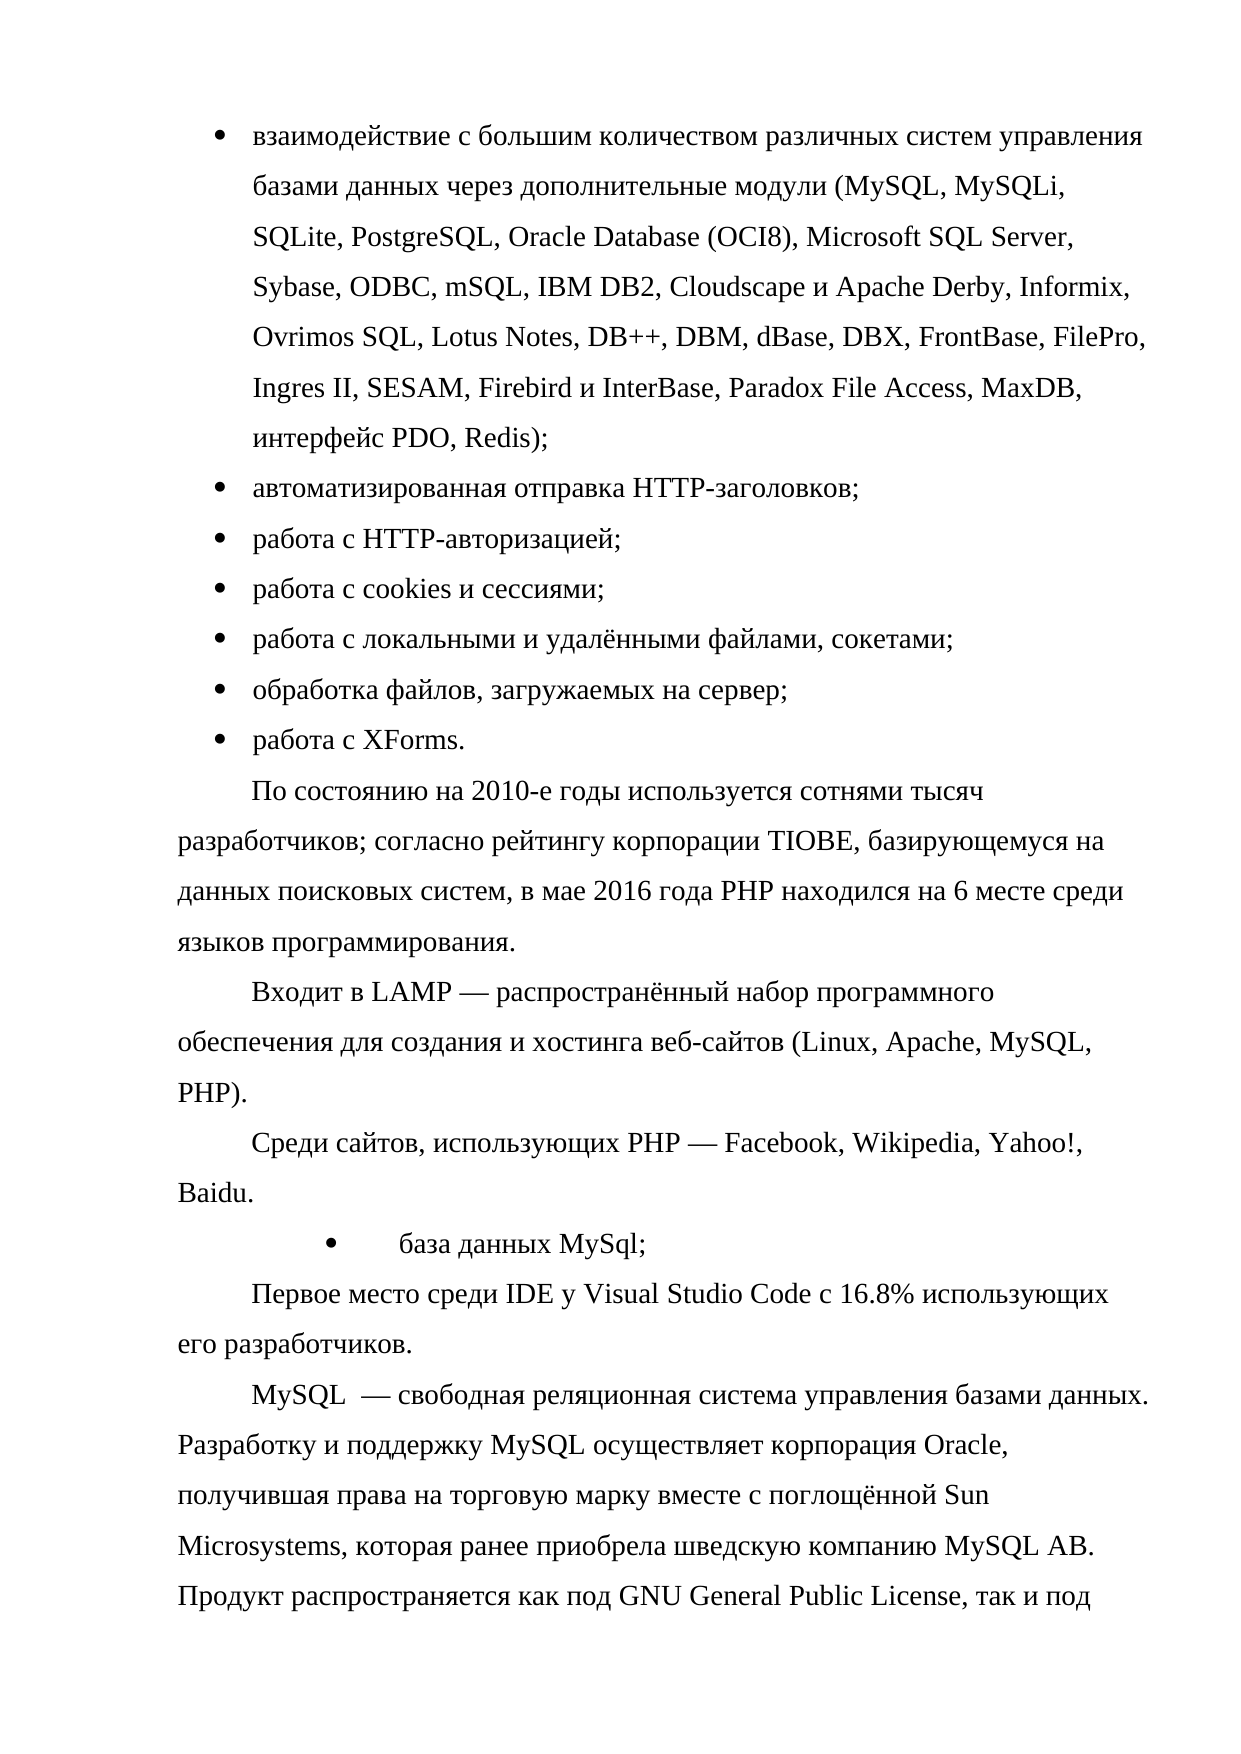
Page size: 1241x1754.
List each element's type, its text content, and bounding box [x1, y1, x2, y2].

list автоматизированная отправка HTTP-заголовков; [215, 470, 1152, 504]
list работа с локальными и удалёнными файлами, сокетами; [215, 622, 1152, 655]
list взаимодействие с большим количеством различных систем управления базами данных через дополнительные модули (MySQL, MySQLi, SQLite, PostgreSQL, Oracle Database (OCI8), Microsoft SQL Server, Sybase, ODBC, mSQL, IBM DB2, Cloudscape и Apache Derby, Informix, Ovrimos SQL, Lotus Notes, DB++, DBM, dBase, DBX, FrontBase, FilePro, Ingres II, SESAM, Firebird и InterBase, Paradox File Access, MaxDB, интерфейс PDO, Redis); [215, 118, 1152, 454]
list работа с cookies и сессиями; [215, 571, 1152, 605]
list база данных MySql; [252, 1226, 1152, 1259]
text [177, 1377, 1152, 1612]
list обработка файлов, загружаемых на сервер; [215, 672, 1152, 706]
text По состоянию на 2010-е годы используется сотнями тысяч разработчиков; согласно рейтингу корпорации TIOBE, базирующемуся на данных поисковых систем, в мае 2016 года PHP находился на 6 месте среди языков программирования. [177, 773, 1152, 957]
text Среди сайтов, использующих PHP — Facebook, Wikipedia, Yahoo!, Baidu. [177, 1125, 1152, 1209]
text Входит в LAMP — распространённый набор программного обеспечения для создания и хостинга веб-сайтов (Linux, Apache, MySQL, PHP). [177, 974, 1152, 1108]
list работа с HTTP-авторизацией; [215, 521, 1152, 554]
list работа с XForms. [215, 722, 1152, 756]
text Первое место среди IDE у Visual Studio Code с 16.8% использующих его разработчиков. [177, 1276, 1152, 1360]
